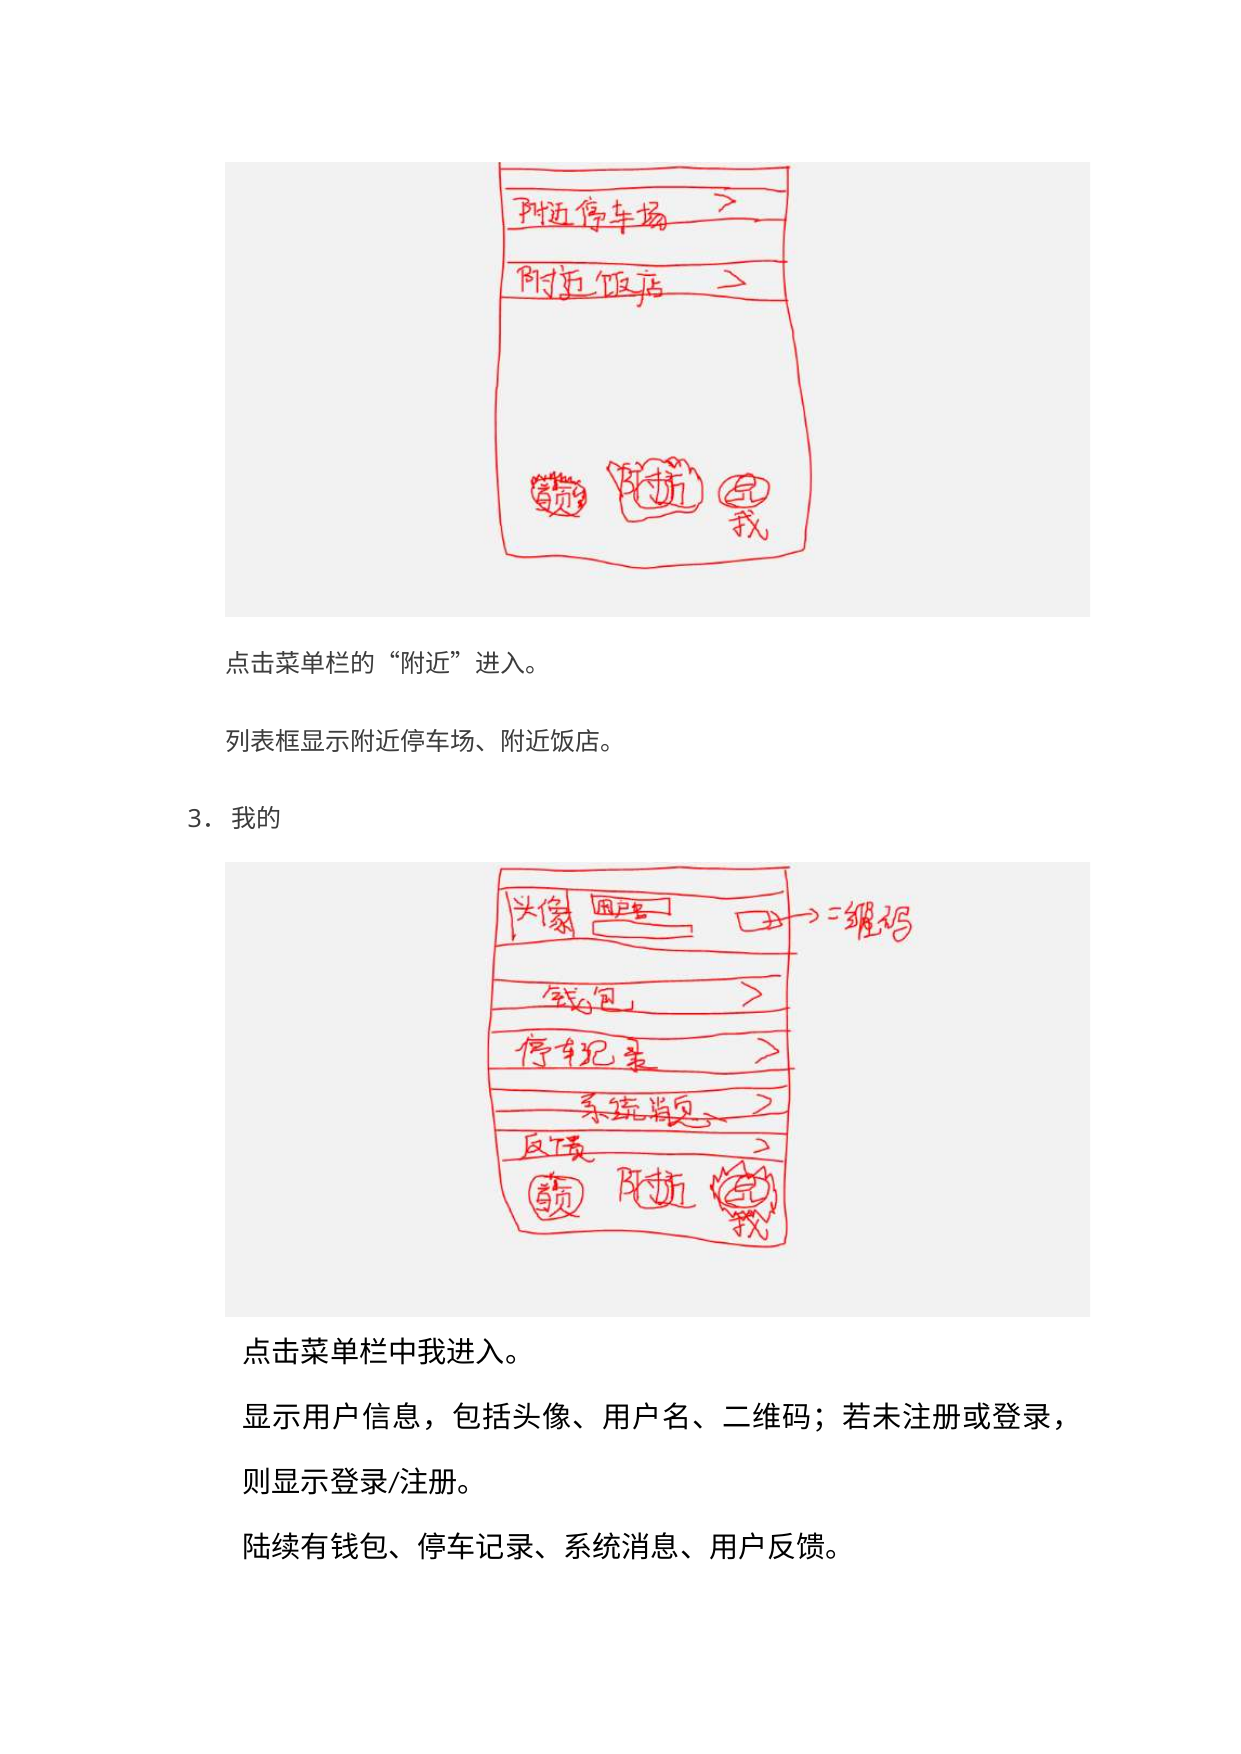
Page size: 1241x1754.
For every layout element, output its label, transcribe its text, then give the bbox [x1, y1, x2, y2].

text 点击菜单栏的“附近”进入。 [225, 629, 1053, 694]
list 显示用户信息，包括头像、用户名、二维码；若未注册或登录，则显示登录/注册。 [242, 1382, 1053, 1512]
list 陆续有钱包、停车记录、系统消息、用户反馈。 [242, 1512, 1053, 1577]
text 列表框显示附近停车场、附近饭店。 [225, 707, 1053, 772]
picture [225, 862, 1091, 1317]
list 我的 [187, 784, 1053, 849]
picture [225, 162, 1091, 617]
list 点击菜单栏中我进入。 [242, 1317, 1053, 1382]
